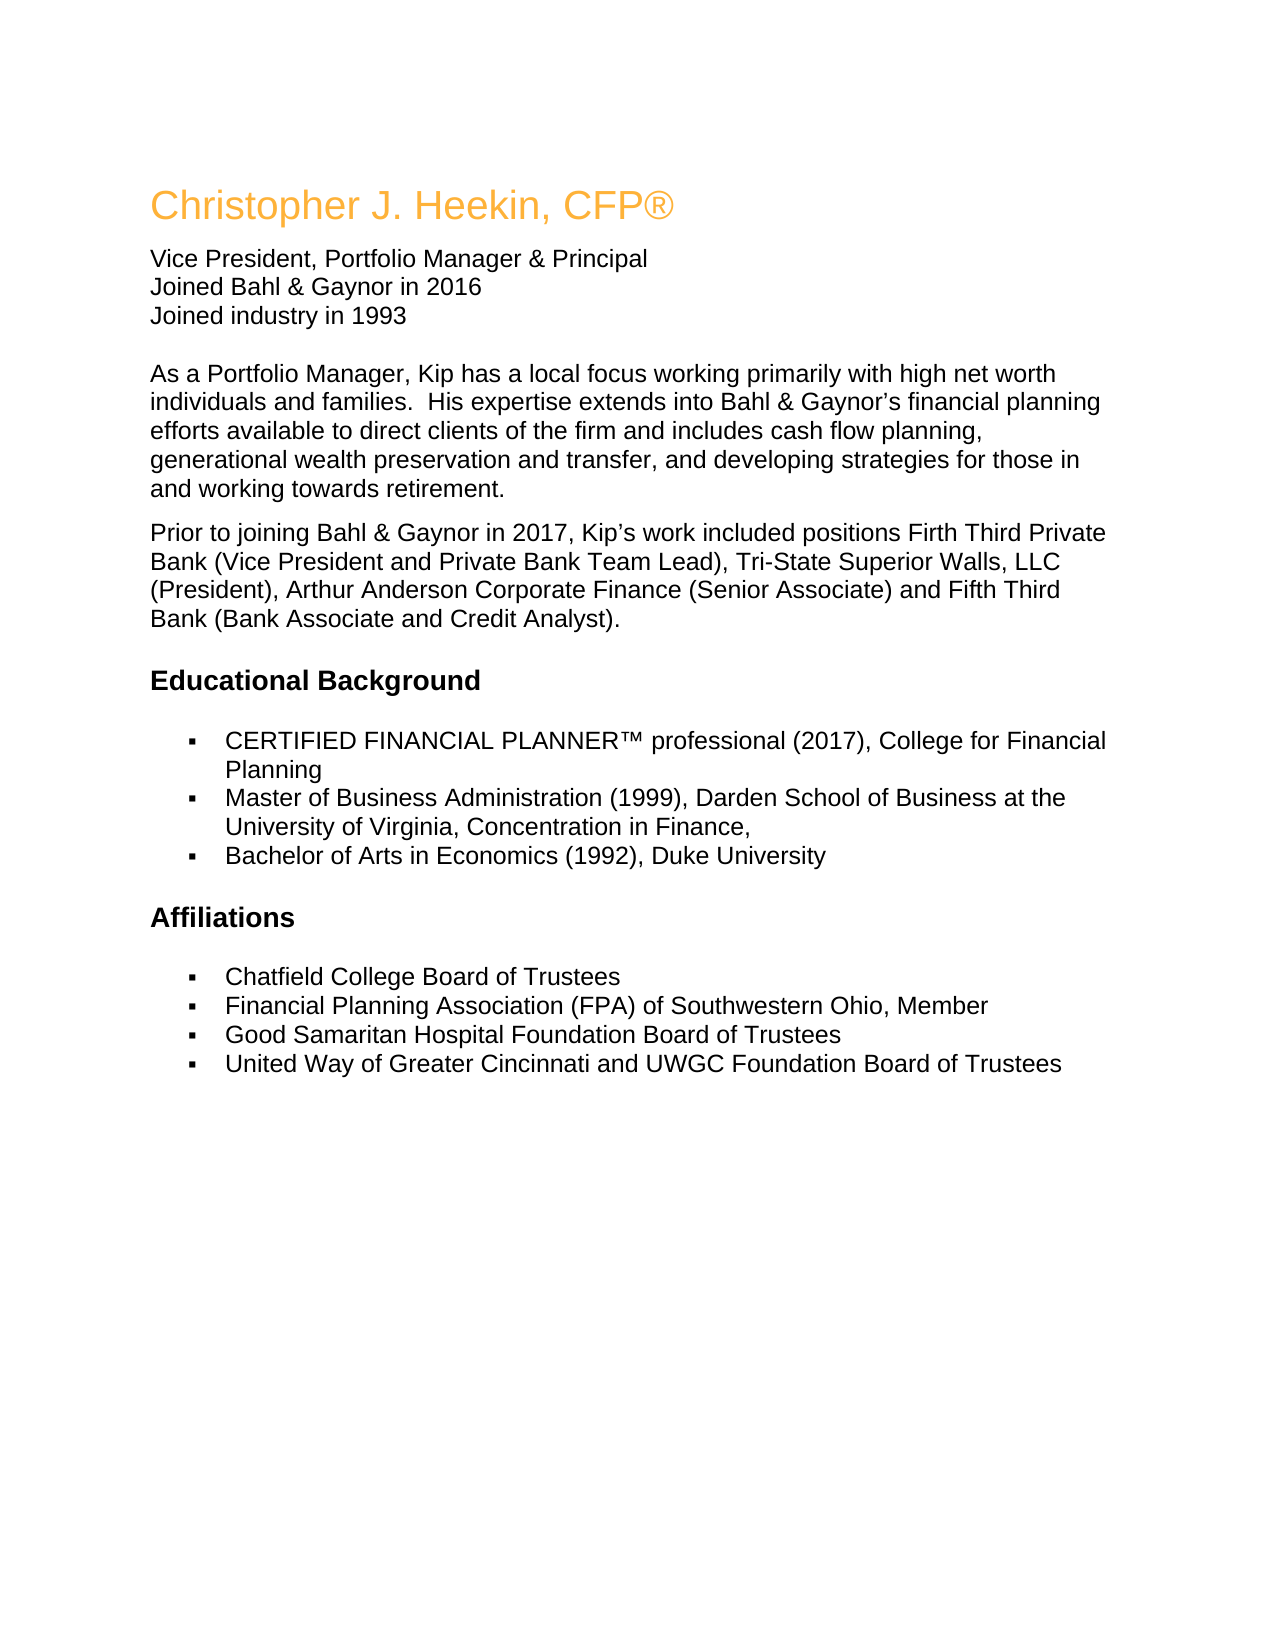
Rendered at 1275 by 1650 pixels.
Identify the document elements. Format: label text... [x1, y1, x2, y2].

list CERTIFIED FINANCIAL PLANNER™ professional (2017), College for Financial Planning [187, 726, 1125, 783]
text Affiliations [150, 901, 1125, 933]
text Prior to joining Bahl & Gaynor in 2017, Kip’s work included positions Firth Third Private Bank (Vice President and Private Bank Team Lead), Tri-State Superior Walls, LLC (President), Arthur Anderson Corporate Finance (Senior Associate) and Fifth Third Bank (Bank Associate and Credit Analyst). [150, 518, 1125, 633]
list United Way of Greater Cincinnati and UWGC Foundation Board of Trustees [187, 1049, 1125, 1077]
list Financial Planning Association (FPA) of Southwestern Ohio, Member [187, 991, 1125, 1020]
text Joined industry in 1993 [150, 301, 1125, 330]
text As a Portfolio Manager, Kip has a local focus working primarily with high net worth individuals and families. His expertise extends into Bahl & Gaynor’s financial planning efforts available to direct clients of the firm and includes cash flow planning, generational wealth preservation and transfer, and developing strategies for those in and working towards retirement. [150, 359, 1125, 502]
list Chatfield College Board of Trustees [187, 962, 1125, 991]
list Good Samaritan Hospital Foundation Board of Trustees [187, 1020, 1125, 1049]
list Master of Business Administration (1999), Darden School of Business at the University of Virginia, Concentration in Finance, [187, 783, 1125, 841]
text Vice President, Portfolio Manager & Principal [150, 244, 1125, 272]
list Bachelor of Arts in Economics (1992), Duke University [187, 841, 1125, 869]
text Christopher J. Heekin, CFP® [150, 181, 1125, 228]
text Educational Background [150, 664, 1125, 697]
text Joined Bahl & Gaynor in 2016 [150, 272, 1125, 301]
